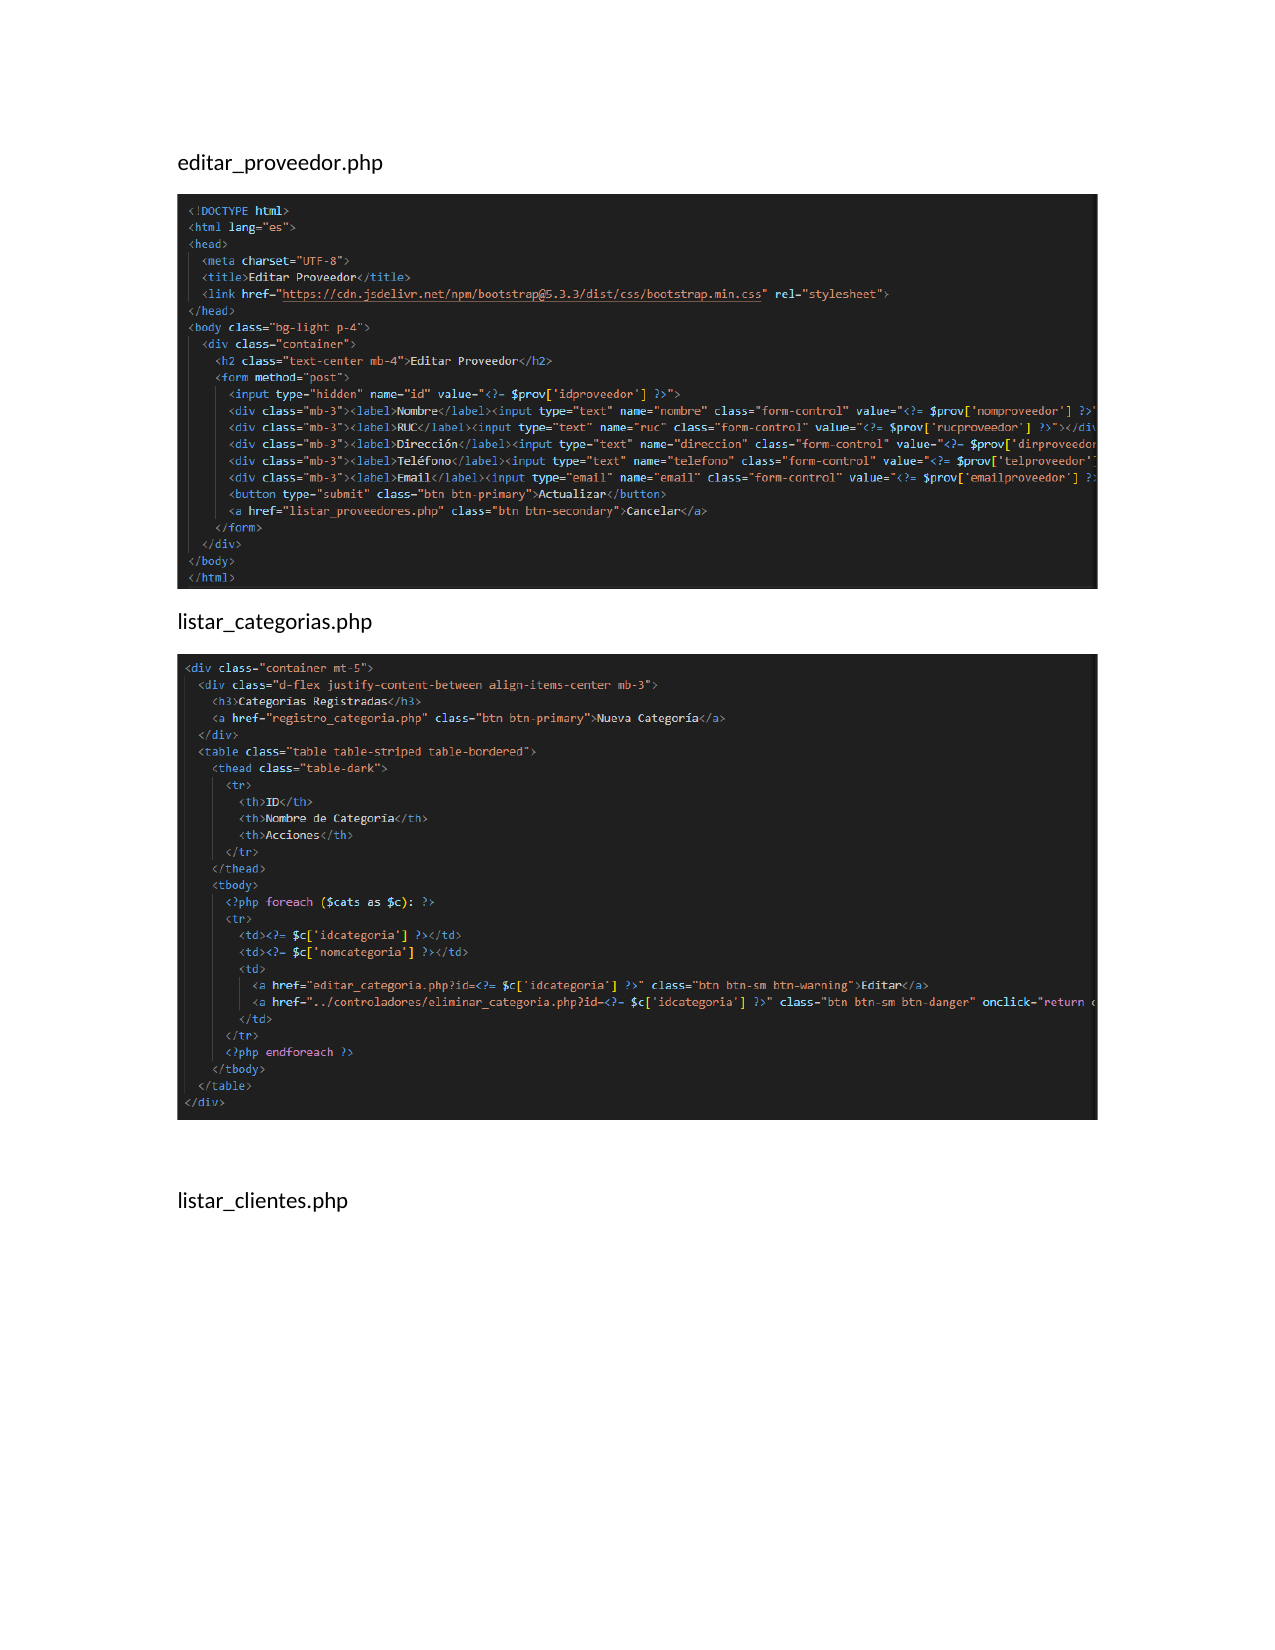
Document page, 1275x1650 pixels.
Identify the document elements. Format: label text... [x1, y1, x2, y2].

picture [177, 194, 1098, 589]
text editar_proveedor.php [177, 148, 1098, 176]
picture [177, 654, 1098, 1120]
text listar_categorias.php [177, 607, 1098, 636]
text listar_clientes.php [177, 1186, 1098, 1214]
